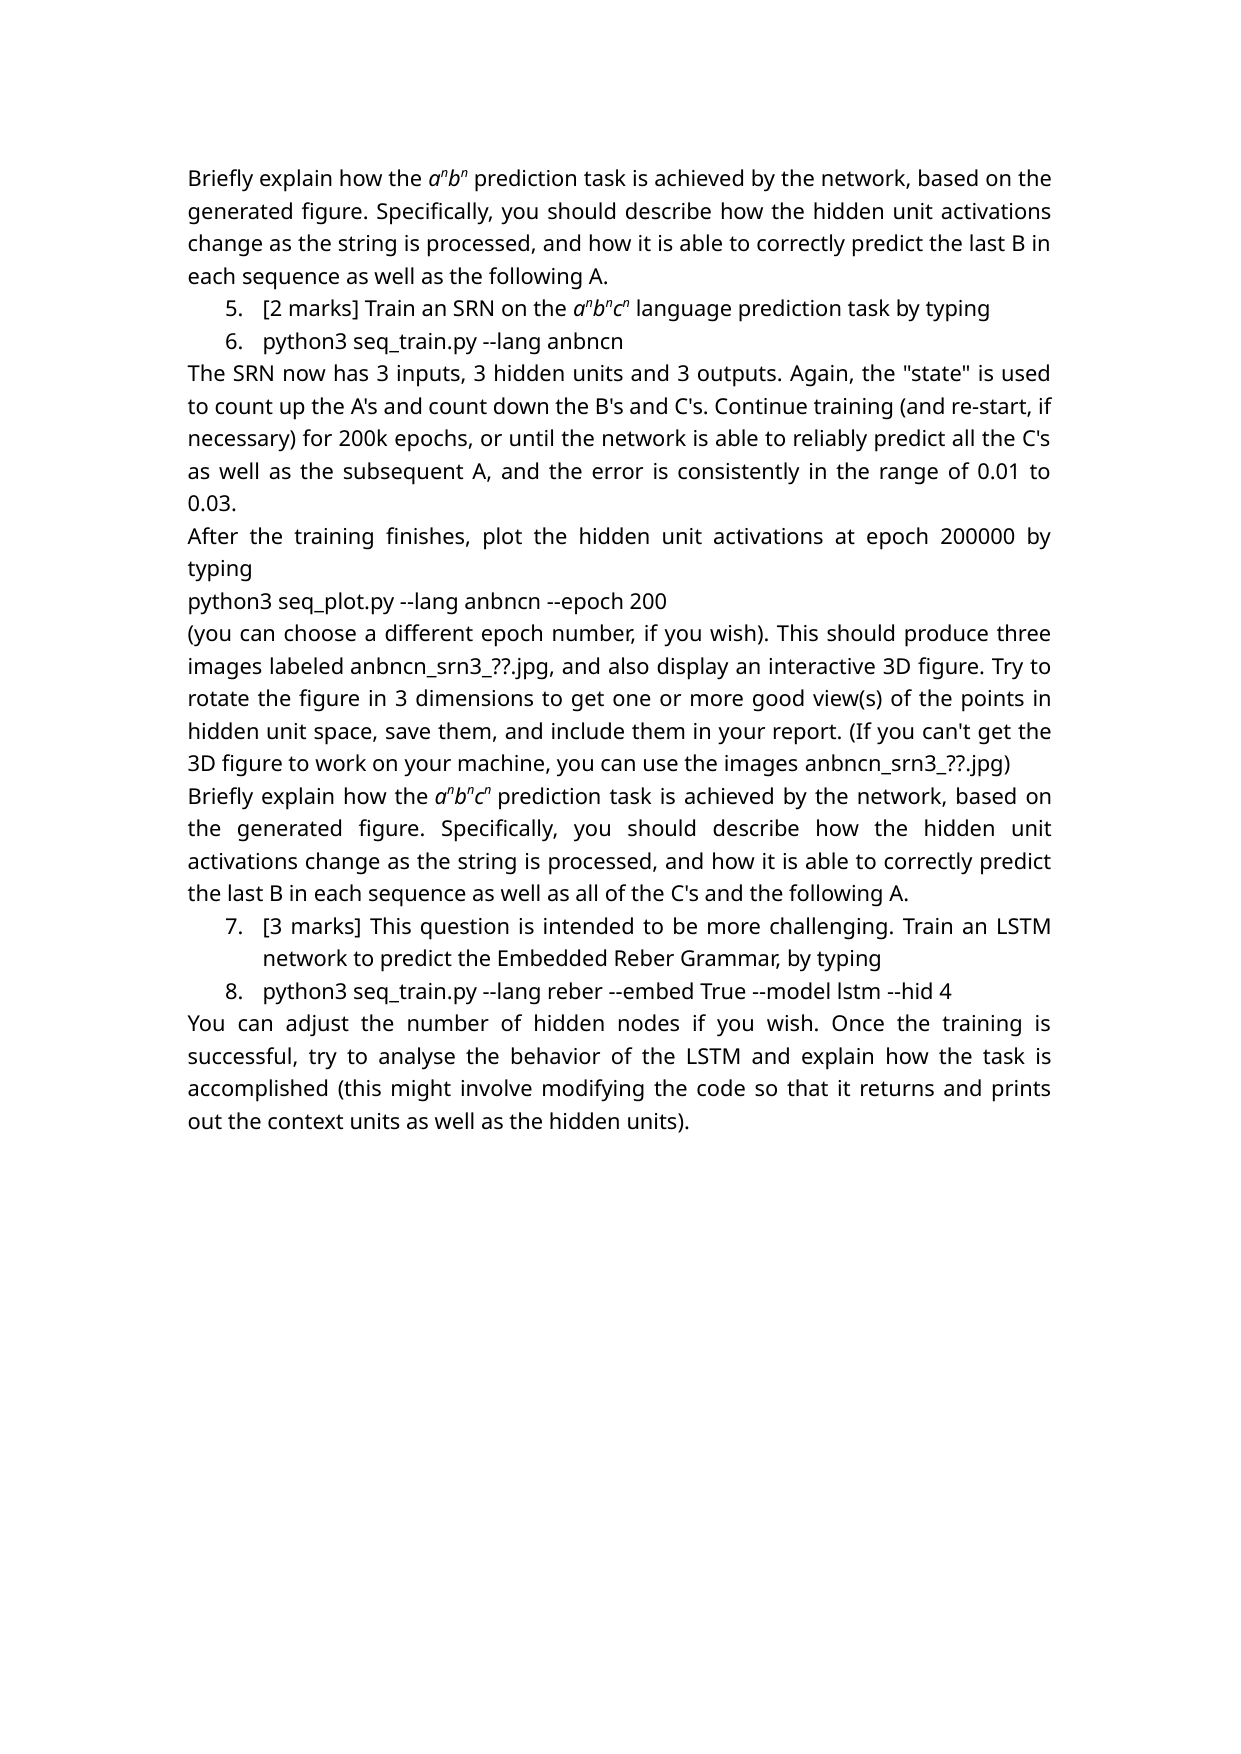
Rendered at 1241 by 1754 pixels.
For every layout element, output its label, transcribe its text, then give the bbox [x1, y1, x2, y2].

list python3 seq_train.py --lang reber --embed True --model lstm --hid 4 [225, 974, 1053, 1007]
text Briefly explain how the anbncn prediction task is achieved by the network, based on the generated figure. Specifically, you should describe how the hidden unit activations change as the string is processed, and how it is able to correctly predict the last B in each sequence as well as all of the C's and the following A. [187, 779, 1053, 909]
list [2 marks] Train an SRN on the anbncn language prediction task by typing [225, 292, 1053, 324]
text Briefly explain how the anbn prediction task is achieved by the network, based on the generated figure. Specifically, you should describe how the hidden unit activations change as the string is processed, and how it is able to correctly predict the last B in each sequence as well as the following A. [187, 162, 1053, 292]
text You can adjust the number of hidden nodes if you wish. Once the training is successful, try to analyse the behavior of the LSTM and explain how the task is accomplished (this might involve modifying the code so that it returns and prints out the context units as well as the hidden units). [187, 1007, 1053, 1137]
text After the training finishes, plot the hidden unit activations at epoch 200000 by typing [187, 519, 1053, 584]
list [3 marks] This question is intended to be more challenging. Train an LSTM network to predict the Embedded Reber Grammar, by typing [225, 909, 1053, 974]
text (you can choose a different epoch number, if you wish). This should produce three images labeled anbncn_srn3_??.jpg, and also display an interactive 3D figure. Try to rotate the figure in 3 dimensions to get one or more good view(s) of the points in hidden unit space, save them, and include them in your report. (If you can't get the 3D figure to work on your machine, you can use the images anbncn_srn3_??.jpg) [187, 617, 1053, 779]
text python3 seq_plot.py --lang anbncn --epoch 200 [187, 584, 1053, 617]
text The SRN now has 3 inputs, 3 hidden units and 3 outputs. Again, the "state" is used to count up the A's and count down the B's and C's. Continue training (and re-start, if necessary) for 200k epochs, or until the network is able to reliably predict all the C's as well as the subsequent A, and the error is consistently in the range of 0.01 to 0.03. [187, 357, 1053, 519]
list python3 seq_train.py --lang anbncn [225, 324, 1053, 357]
